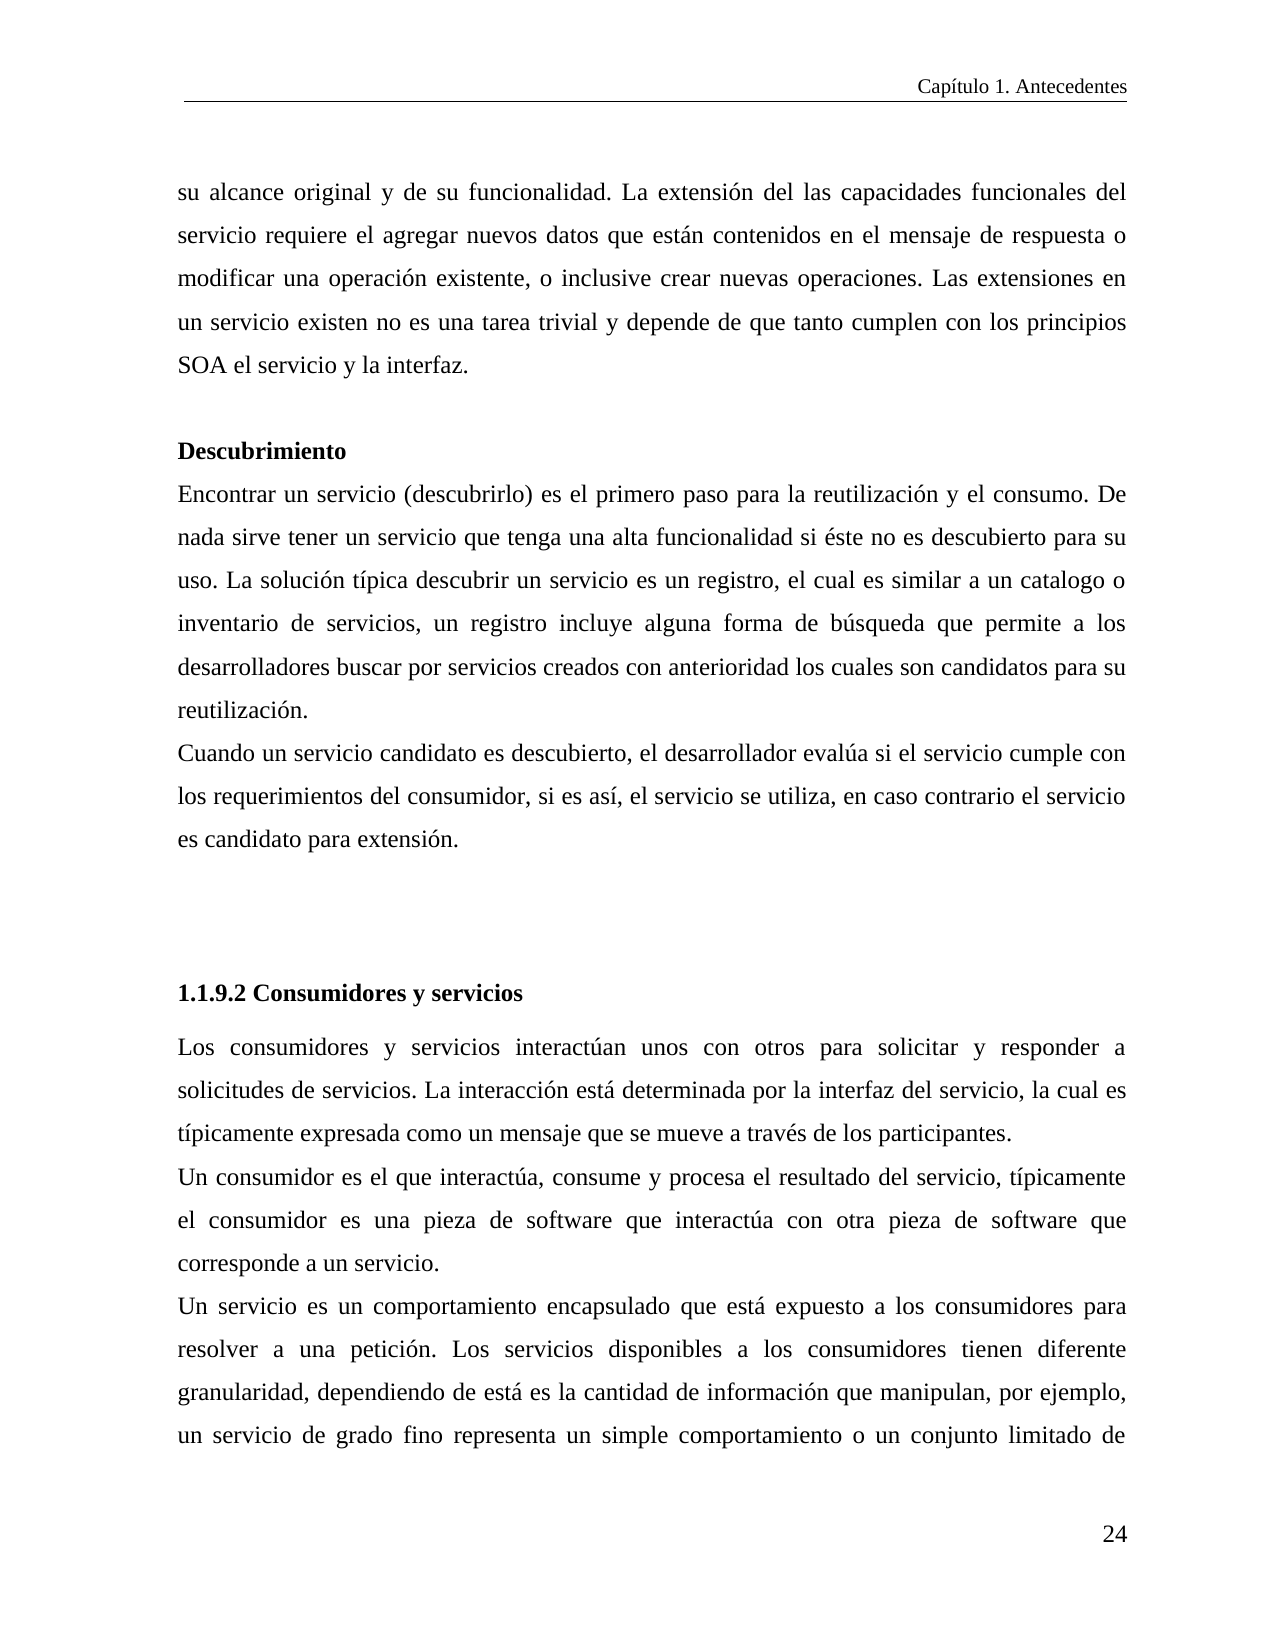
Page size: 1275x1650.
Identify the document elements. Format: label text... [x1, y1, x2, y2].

text Un consumidor es el que interactúa, consume y procesa el resultado del servicio, típicamente el consumidor es una pieza de software que interactúa con otra pieza de software que corresponde a un servicio. [177, 1162, 1127, 1277]
text Descubrimiento [177, 436, 1127, 465]
text Encontrar un servicio (descubrirlo) es el primero paso para la reutilización y el consumo. De nada sirve tener un servicio que tenga una alta funcionalidad si éste no es descubierto para su uso. La solución típica descubrir un servicio es un registro, el cual es similar a un catalogo o inventario de servicios, un registro incluye alguna forma de búsqueda que permite a los desarrolladores buscar por servicios creados con anterioridad los cuales son candidatos para su reutilización. [177, 479, 1127, 723]
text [177, 177, 1127, 378]
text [177, 1291, 1127, 1449]
subtitle 1.1.9.2 Consumidores y servicios [177, 978, 1127, 1007]
text Los consumidores y servicios interactúan unos con otros para solicitar y responder a solicitudes de servicios. La interacción está determinada por la interfaz del servicio, la cual es típicamente expresada como un mensaje que se mueve a través de los participantes. [177, 1032, 1127, 1147]
text Cuando un servicio candidato es descubierto, el desarrollador evalúa si el servicio cumple con los requerimientos del consumidor, si es así, el servicio se utiliza, en caso contrario el servicio es candidato para extensión. [177, 738, 1127, 853]
